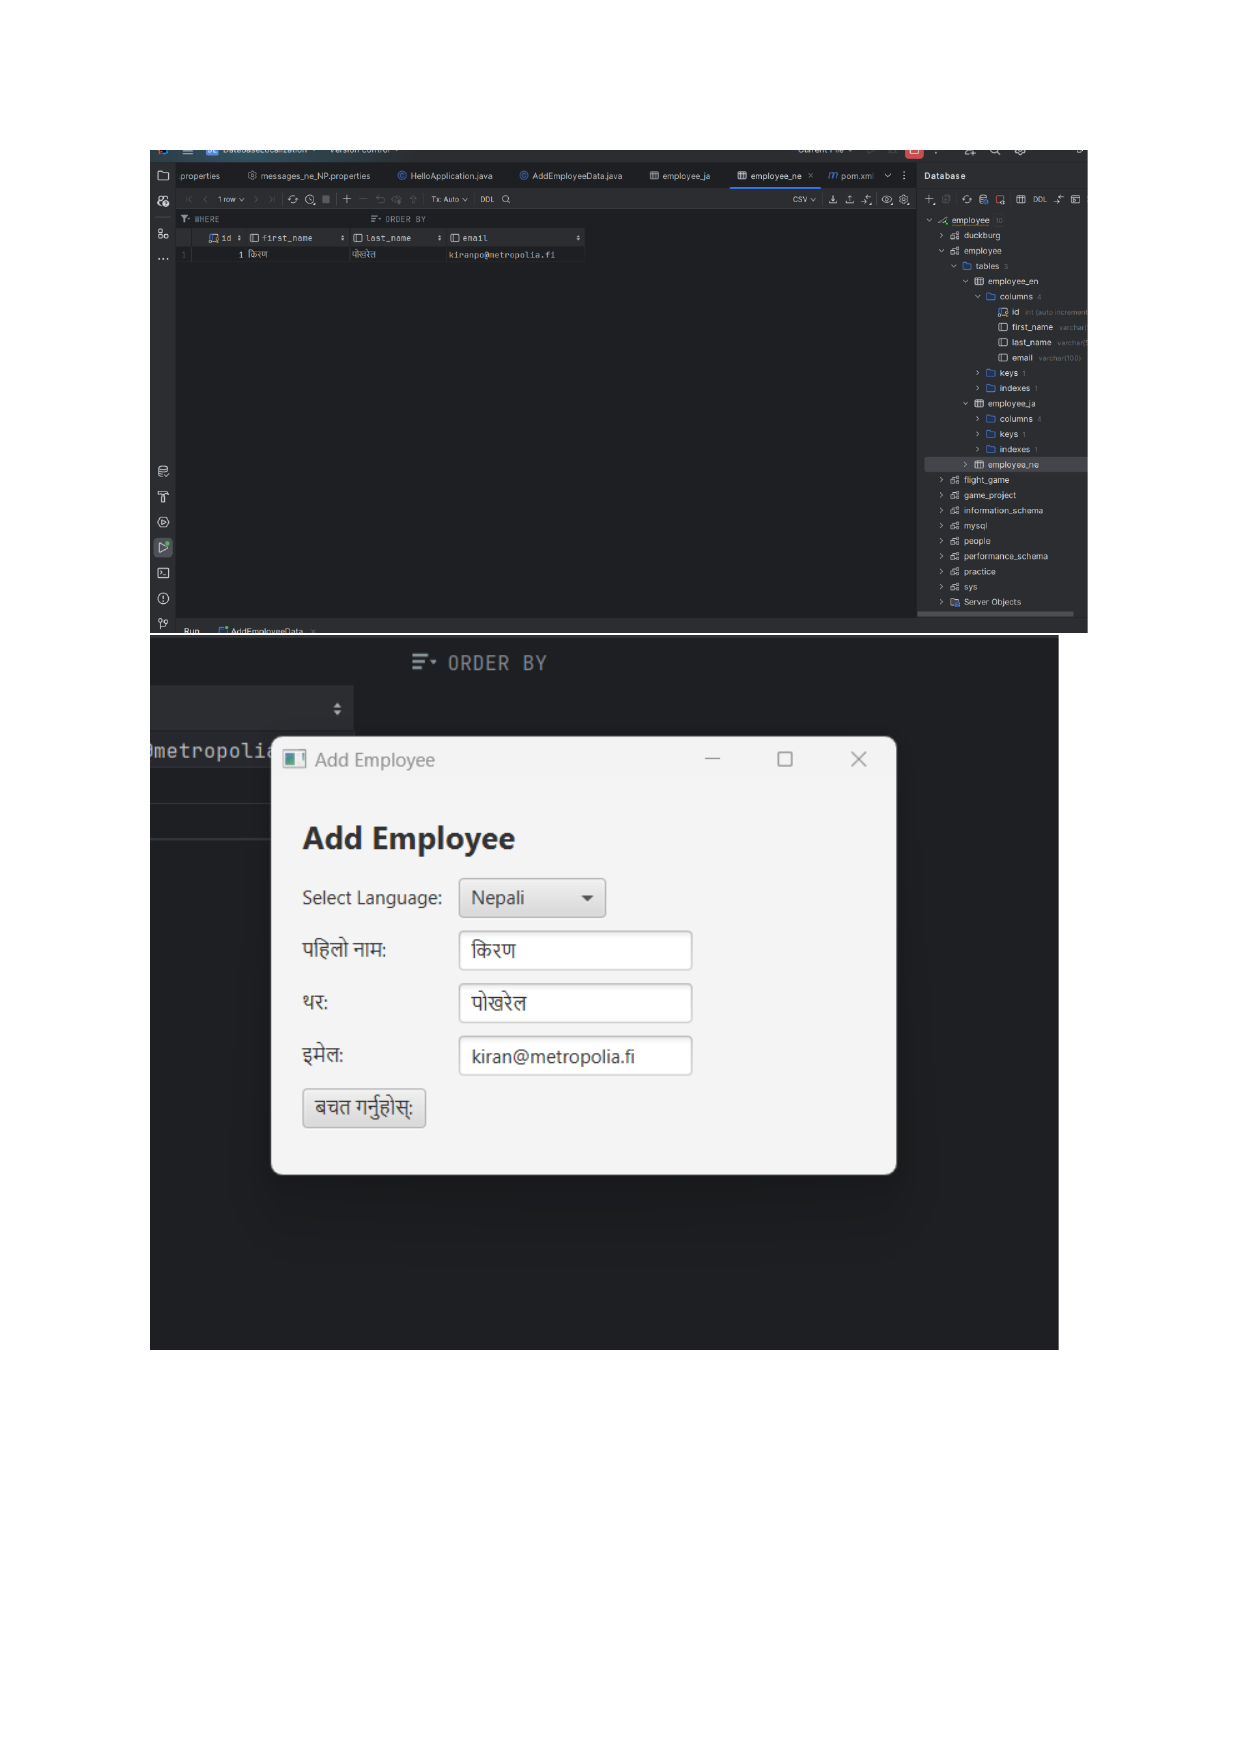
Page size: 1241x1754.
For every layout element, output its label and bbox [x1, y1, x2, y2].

picture [150, 150, 1088, 633]
picture [150, 635, 1059, 1350]
